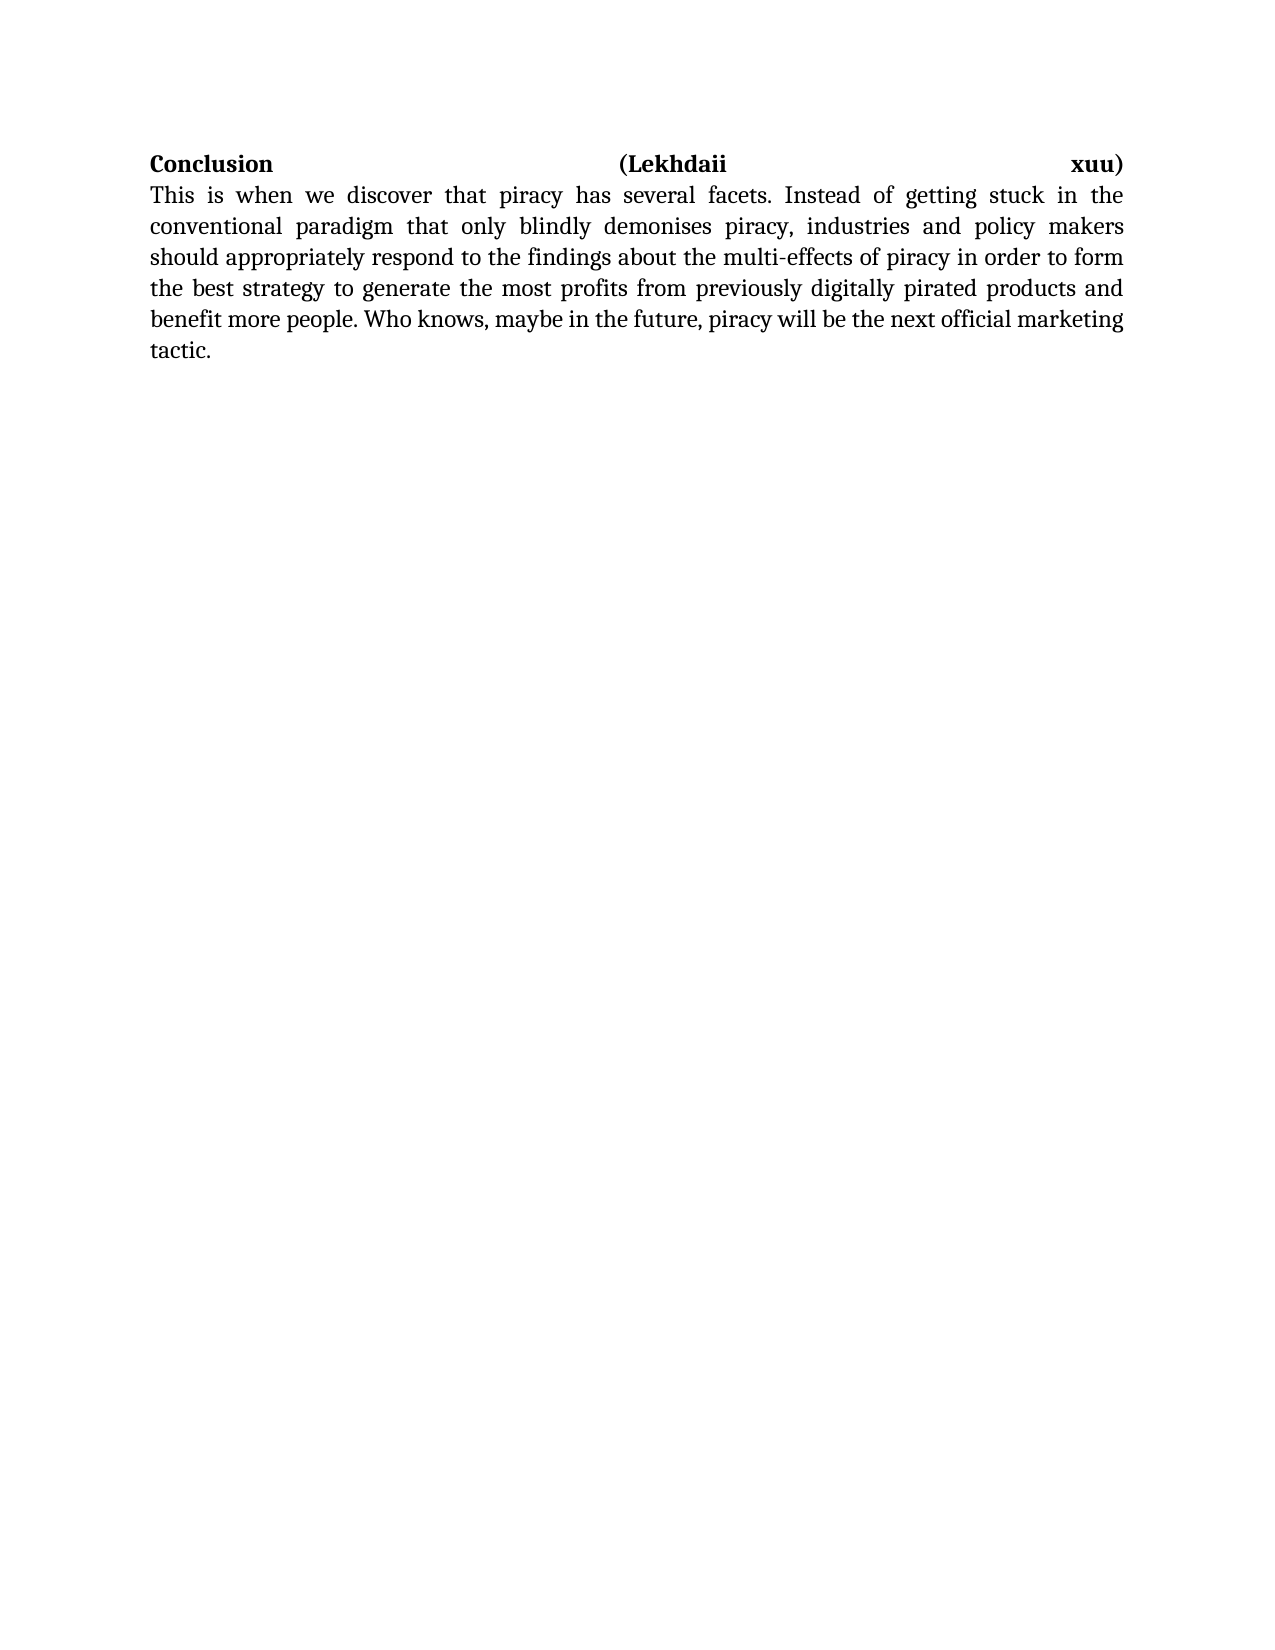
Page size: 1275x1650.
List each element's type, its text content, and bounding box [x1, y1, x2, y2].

text Conclusion (Lekhdaii xuu) This is when we discover that piracy has several facets. Instead of getting stuck in the conventional paradigm that only blindly demonises piracy, industries and policy makers should appropriately respond to the findings about the multi-effects of piracy in order to form the best strategy to generate the most profits from previously digitally pirated products and benefit more people. Who knows, maybe in the future, piracy will be the next official marketing tactic. [150, 150, 1125, 365]
